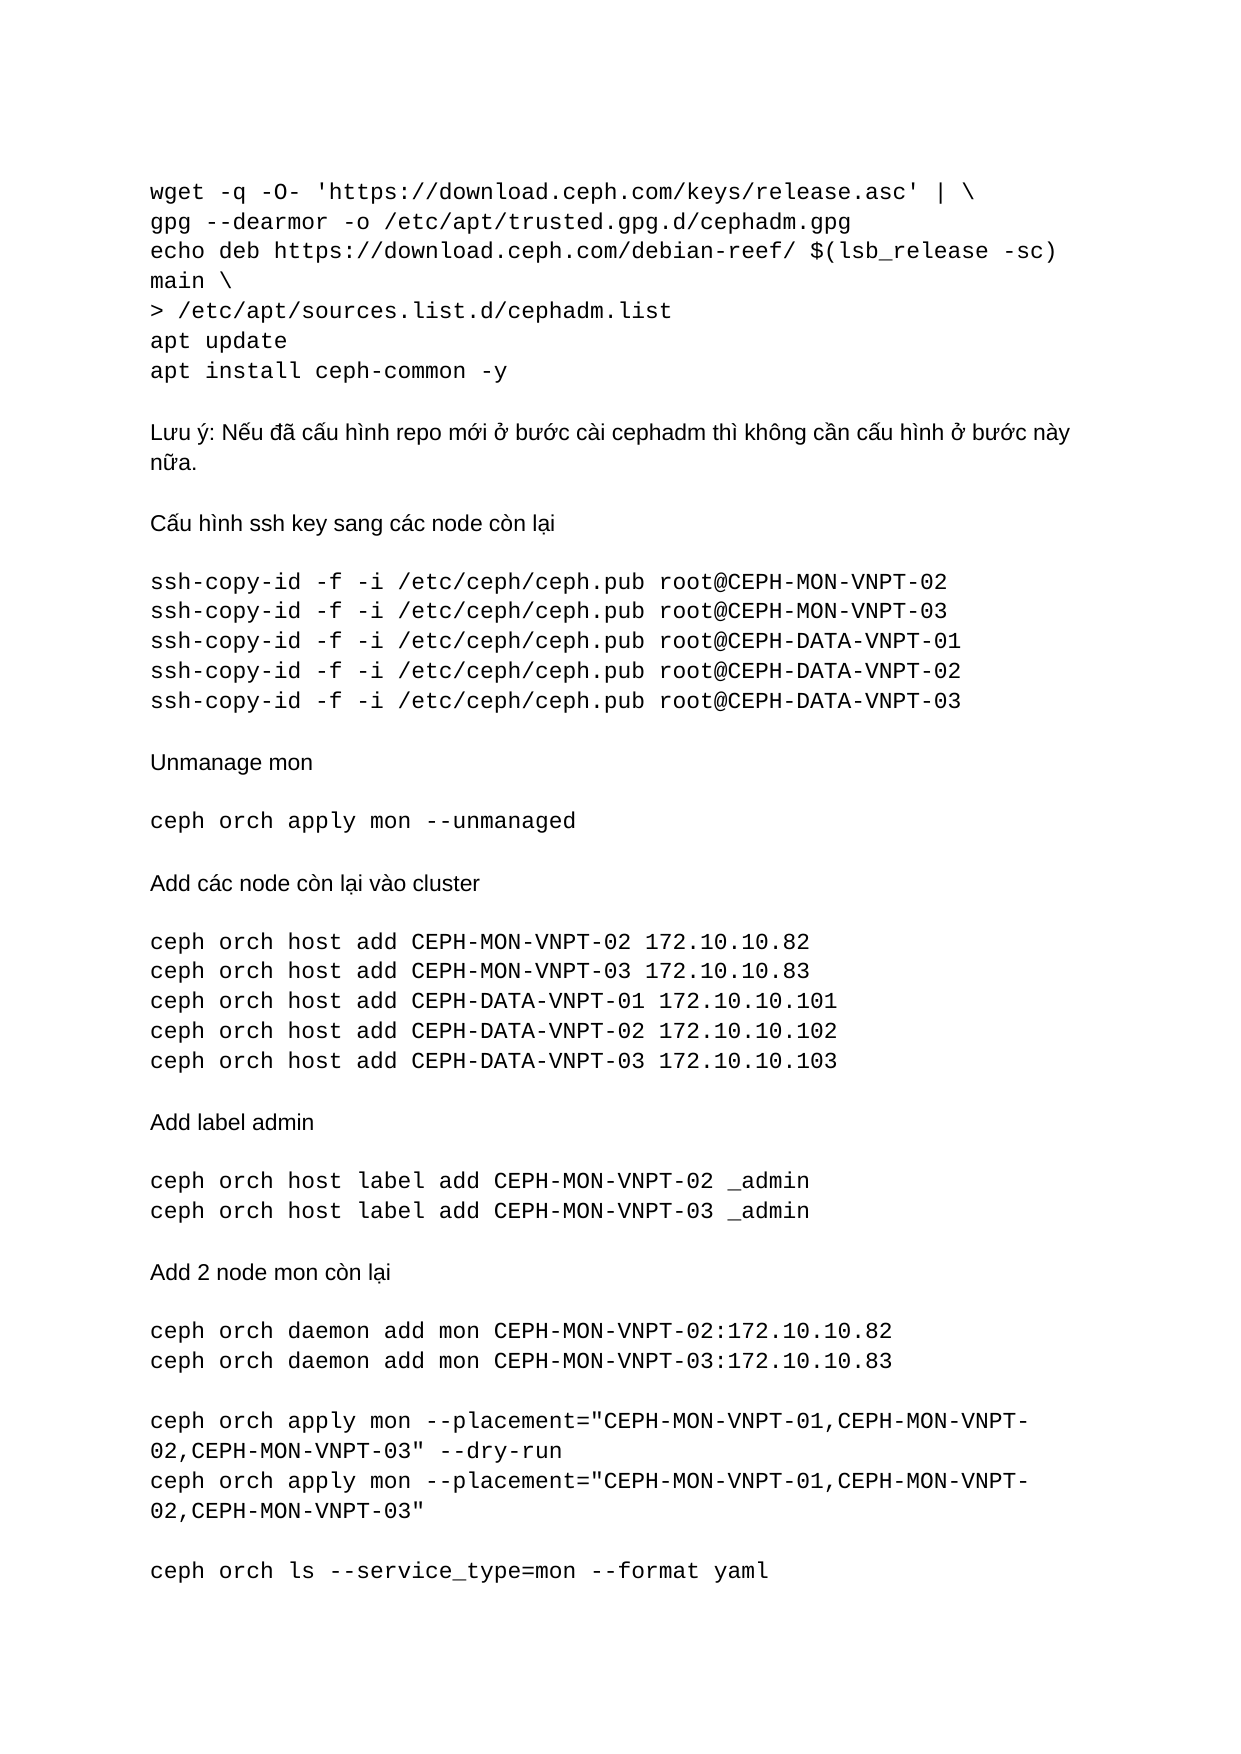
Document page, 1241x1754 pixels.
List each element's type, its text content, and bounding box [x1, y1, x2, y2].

text > /etc/apt/sources.list.d/cephadm.list [150, 299, 1090, 325]
text ceph orch host add CEPH-DATA-VNPT-02 172.10.10.102 [150, 1019, 1090, 1045]
text wget -q -O- 'https://download.ceph.com/keys/release.asc' | \ [150, 180, 1090, 206]
text ceph orch host label add CEPH-MON-VNPT-02 _admin [150, 1169, 1090, 1196]
text Add các node còn lại vào cluster [150, 869, 1090, 896]
text ceph orch host add CEPH-DATA-VNPT-01 172.10.10.101 [150, 989, 1090, 1016]
text ceph orch apply mon --placement="CEPH-MON-VNPT-01,CEPH-MON-VNPT-02,CEPH-MON-VNPT-03" --dry-run [150, 1409, 1090, 1465]
text ceph orch daemon add mon CEPH-MON-VNPT-02:172.10.10.82 [150, 1320, 1090, 1346]
text Add label admin [150, 1109, 1090, 1136]
text apt install ceph-common -y [150, 359, 1090, 385]
text ssh-copy-id -f -i /etc/ceph/ceph.pub root@CEPH-DATA-VNPT-01 [150, 629, 1090, 656]
text Add 2 node mon còn lại [150, 1259, 1090, 1286]
text apt update [150, 329, 1090, 355]
text ssh-copy-id -f -i /etc/ceph/ceph.pub root@CEPH-DATA-VNPT-02 [150, 659, 1090, 685]
text ceph orch host add CEPH-MON-VNPT-03 172.10.10.83 [150, 960, 1090, 986]
text ssh-copy-id -f -i /etc/ceph/ceph.pub root@CEPH-DATA-VNPT-03 [150, 689, 1090, 715]
text Unmanage mon [150, 749, 1090, 776]
text gpg --dearmor -o /etc/apt/trusted.gpg.d/cephadm.gpg [150, 210, 1090, 236]
text ceph orch daemon add mon CEPH-MON-VNPT-03:172.10.10.83 [150, 1349, 1090, 1376]
text ssh-copy-id -f -i /etc/ceph/ceph.pub root@CEPH-MON-VNPT-02 [150, 570, 1090, 596]
text ceph orch apply mon --placement="CEPH-MON-VNPT-01,CEPH-MON-VNPT-02,CEPH-MON-VNPT-03" [150, 1469, 1090, 1525]
text ssh-copy-id -f -i /etc/ceph/ceph.pub root@CEPH-MON-VNPT-03 [150, 600, 1090, 626]
text echo deb https://download.ceph.com/debian-reef/ $(lsb_release -sc) main \ [150, 240, 1090, 296]
text ceph orch host label add CEPH-MON-VNPT-03 _admin [150, 1199, 1090, 1225]
text Lưu ý: Nếu đã cấu hình repo mới ở bước cài cephadm thì không cần cấu hình ở bước này nữa. [150, 419, 1090, 476]
text Cấu hình ssh key sang các node còn lại [150, 509, 1090, 536]
text ceph orch host add CEPH-MON-VNPT-02 172.10.10.82 [150, 930, 1090, 956]
text ceph orch host add CEPH-DATA-VNPT-03 172.10.10.103 [150, 1049, 1090, 1075]
text ceph orch apply mon --unmanaged [150, 809, 1090, 836]
text ceph orch ls --service_type=mon --format yaml [150, 1559, 1090, 1585]
